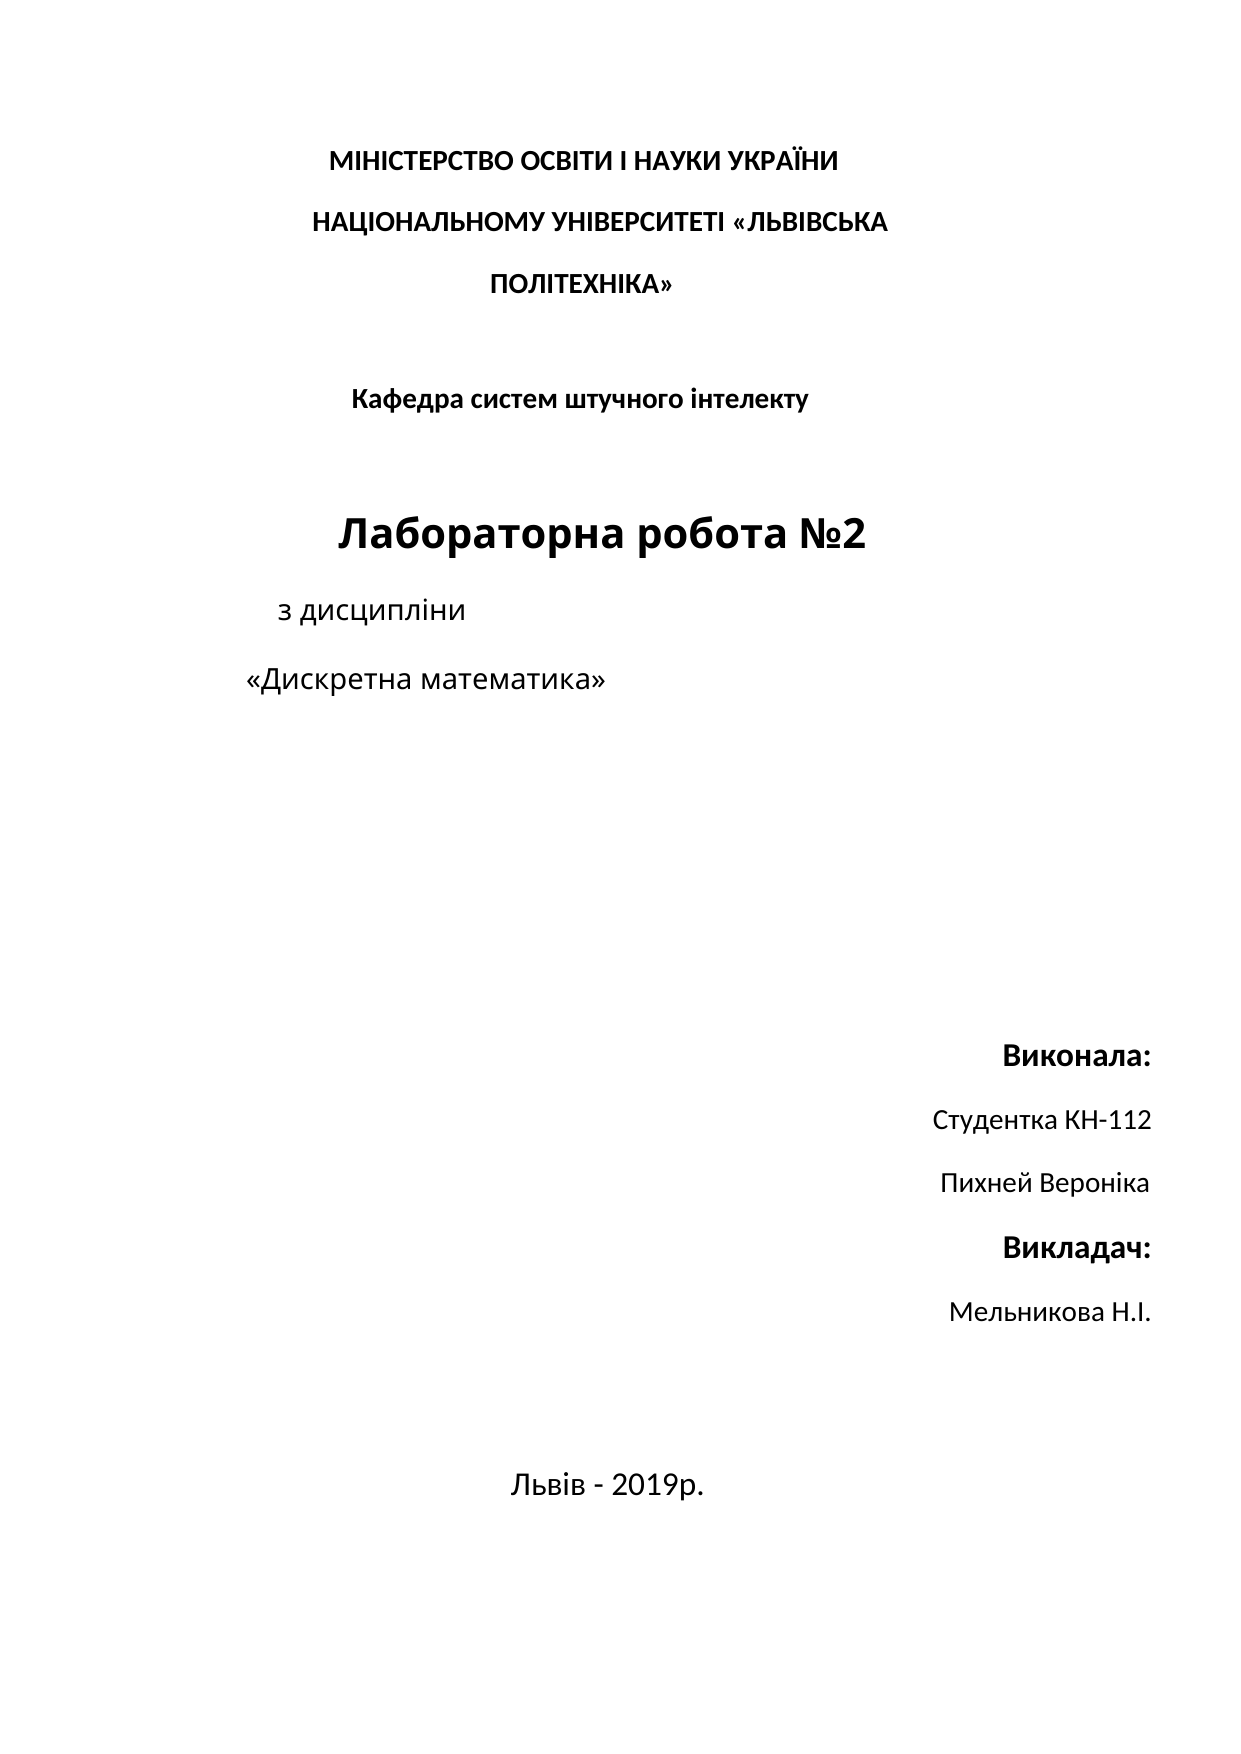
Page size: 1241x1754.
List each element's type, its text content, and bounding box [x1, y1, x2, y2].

text Мельникова Н.І. [148, 1293, 1152, 1329]
text Львів - 2019р. [148, 1463, 1152, 1504]
text Лабораторна робота №2 [148, 503, 1152, 560]
text Студентка КН-112 [148, 1101, 1152, 1137]
text Викладач: [148, 1226, 1152, 1266]
text з дисципліни [148, 589, 1152, 629]
text Кафедра систем штучного інтелекту [148, 380, 1152, 416]
text Пихней Вероніка [148, 1164, 1152, 1199]
text «Дискретна математика» [148, 658, 1152, 698]
text ПОЛІТЕХНІКА» [148, 265, 1152, 301]
text МІНІСТЕРСТВО ОСВІТИ І НАУКИ УКРАЇНИ [148, 142, 1152, 177]
text НАЦІОНАЛЬНОМУ УНІВЕРСИТЕТІ «ЛЬВІВСЬКА [148, 203, 1152, 239]
text Виконала: [148, 1034, 1152, 1074]
